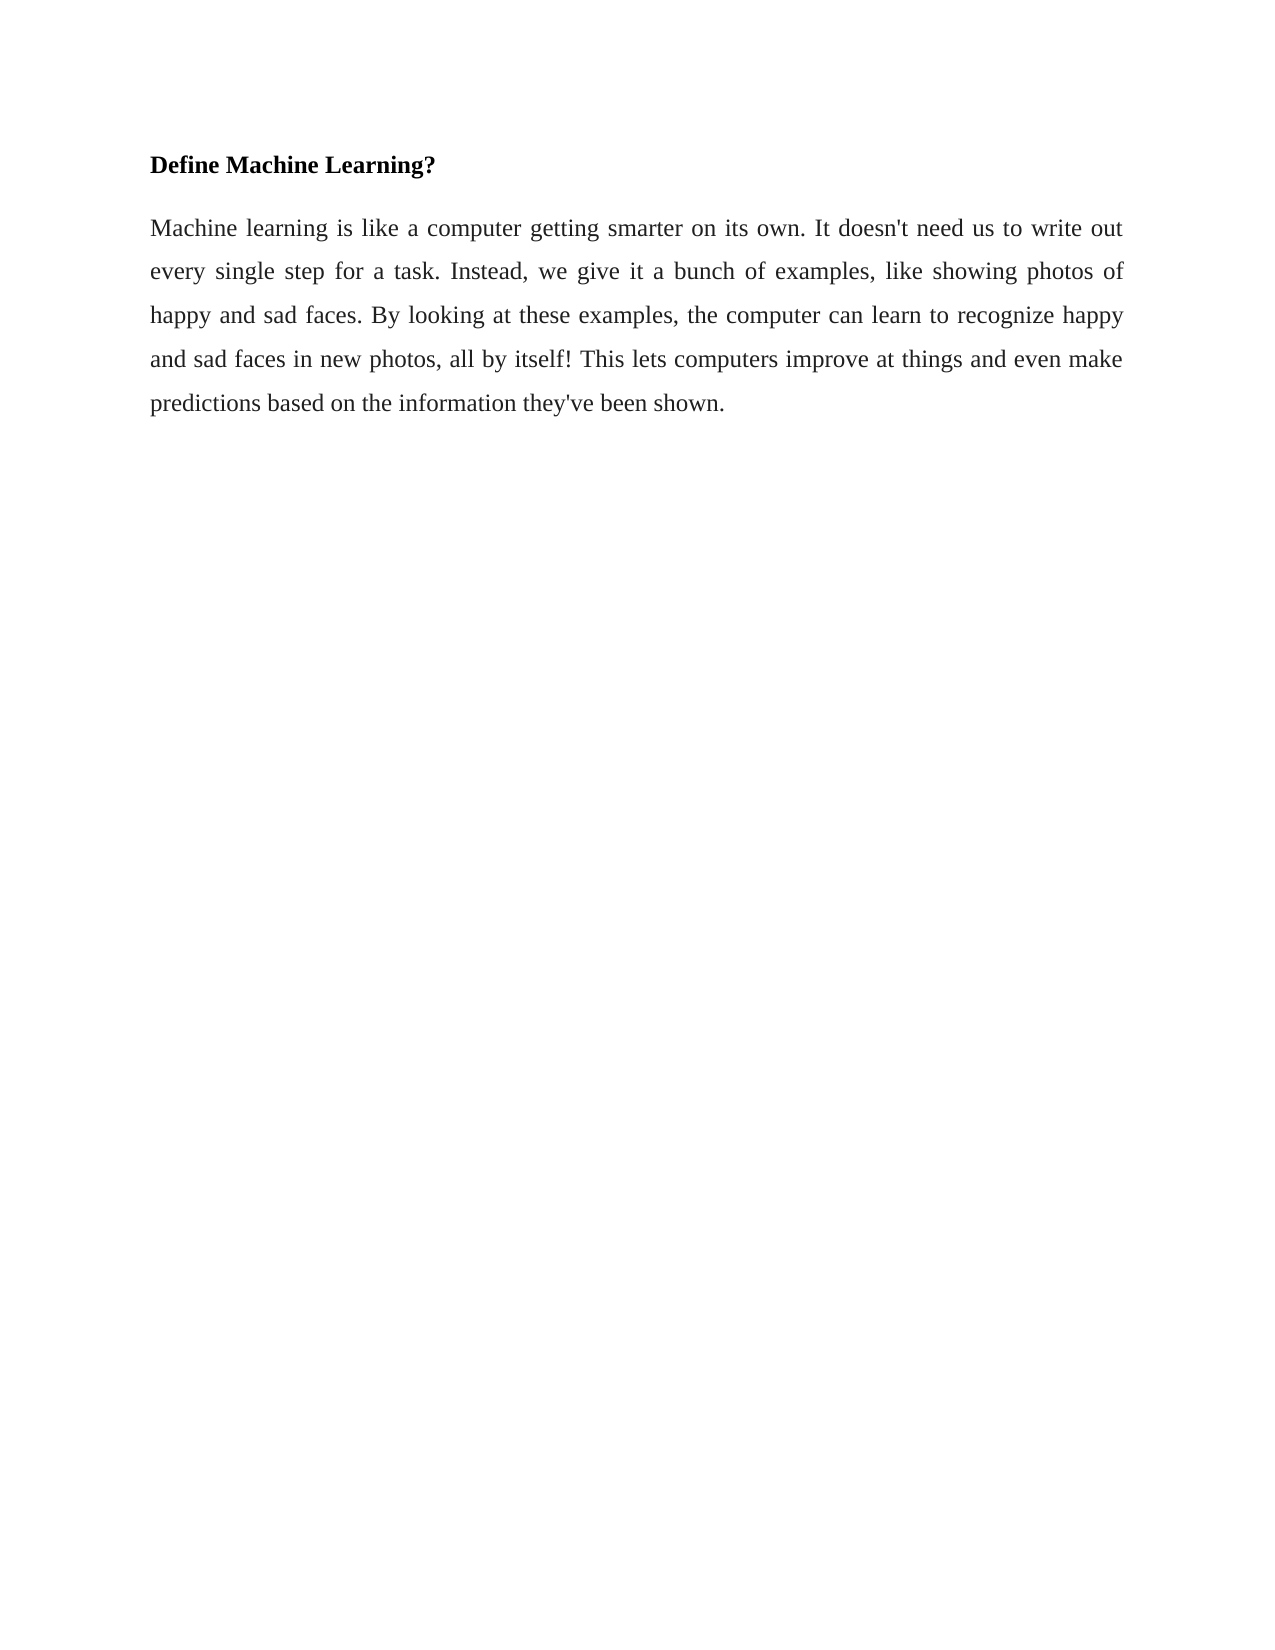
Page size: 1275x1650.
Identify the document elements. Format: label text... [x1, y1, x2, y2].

text Define Machine Learning? [150, 150, 1125, 179]
text Machine learning is like a computer getting smarter on its own. It doesn't need us to write out every single step for a task. Instead, we give it a bunch of examples, like showing photos of happy and sad faces. By looking at these examples, the computer can learn to recognize happy and sad faces in new photos, all by itself! This lets computers improve at things and even make predictions based on the information they've been shown. [150, 198, 1125, 416]
